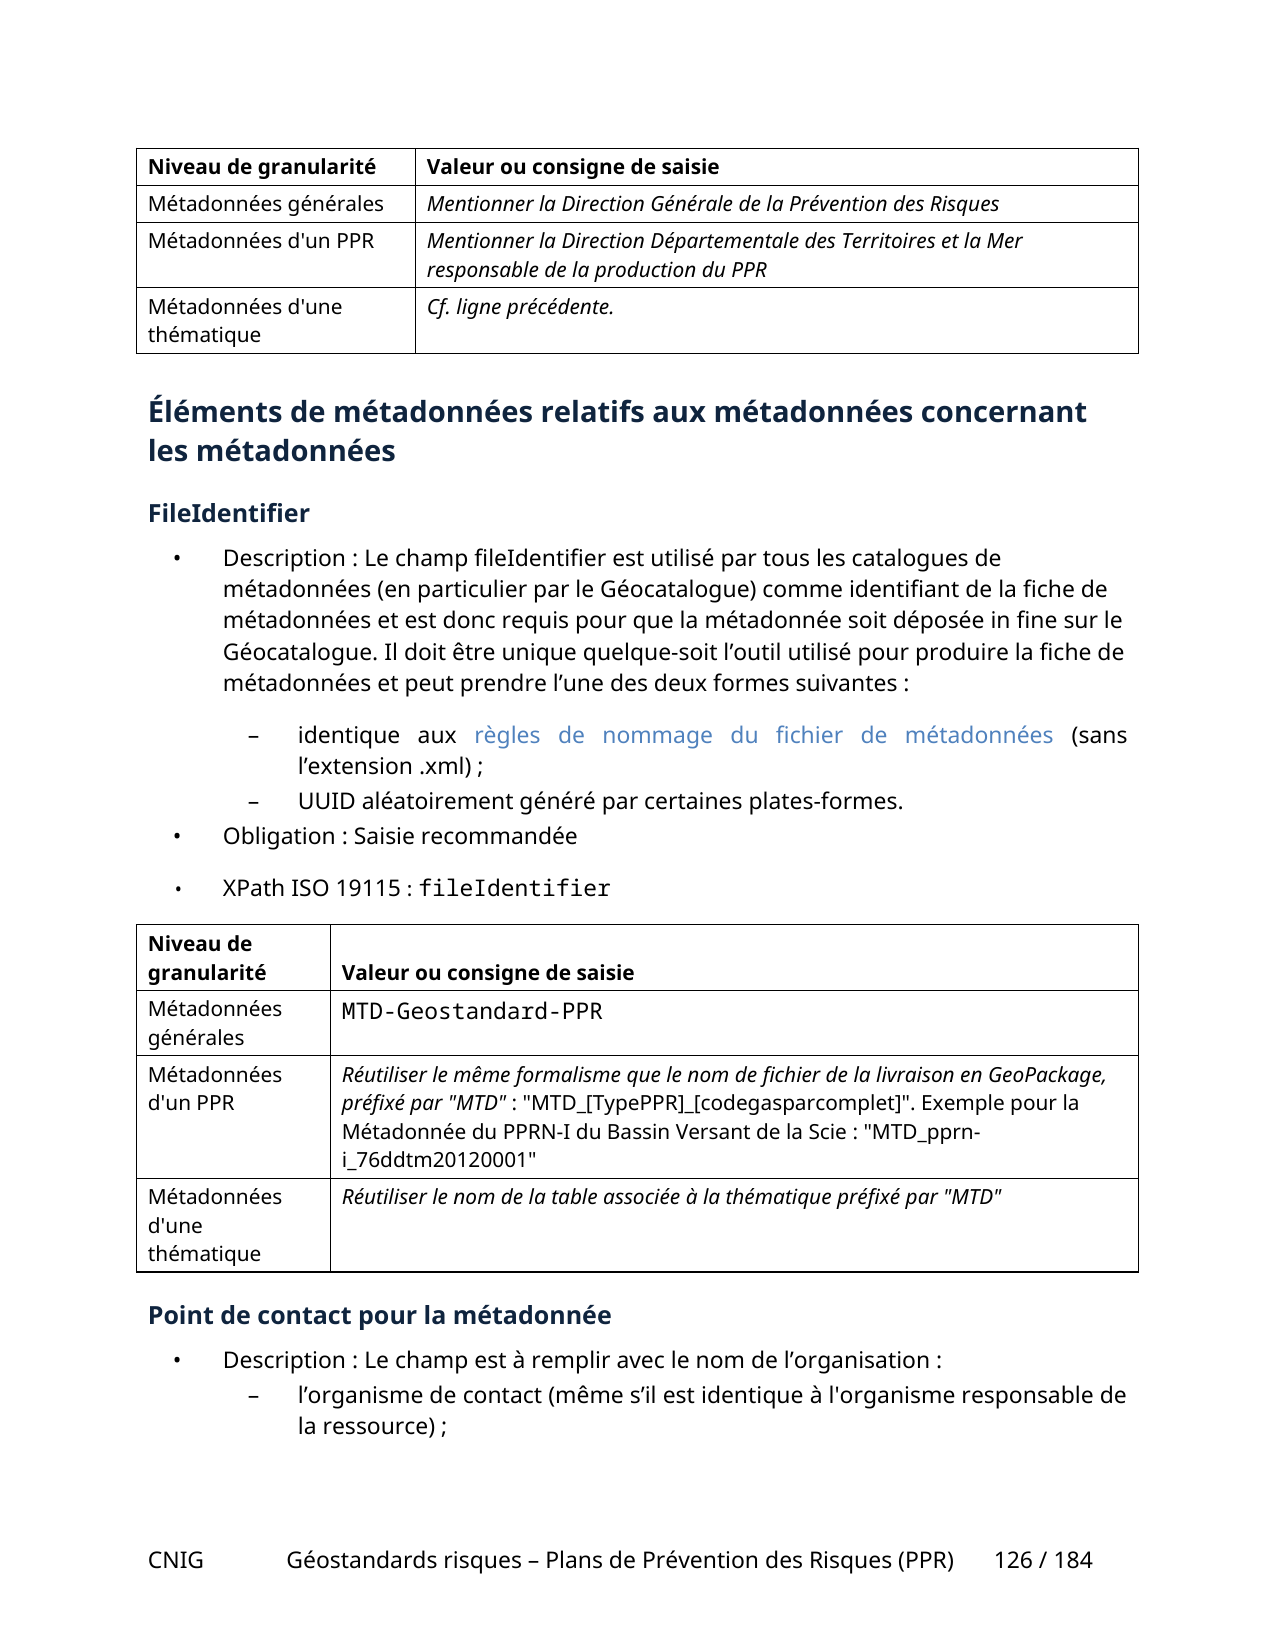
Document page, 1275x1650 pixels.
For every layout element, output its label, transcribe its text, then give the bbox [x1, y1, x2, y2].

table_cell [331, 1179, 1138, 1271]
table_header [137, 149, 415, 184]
list Description : Le champ est à remplir avec le nom de l’organisation : [173, 1344, 1127, 1375]
list XPath ISO 19115 : fileIdentifier [173, 872, 1127, 903]
list UUID aléatoirement généré par certaines plates-formes. [248, 785, 1127, 816]
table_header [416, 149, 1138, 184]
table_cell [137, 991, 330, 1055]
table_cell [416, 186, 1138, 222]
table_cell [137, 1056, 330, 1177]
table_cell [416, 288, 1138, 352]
subtitle Éléments de métadonnées relatifs aux métadonnées concernant les métadonnées [148, 391, 1127, 470]
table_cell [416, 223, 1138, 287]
list Obligation : Saisie recommandée [173, 820, 1127, 851]
subtitle Point de contact pour la métadonnée [148, 1297, 1127, 1331]
list identique aux règles de nommage du fichier de métadonnées (sans l’extension .xml) ; [248, 719, 1127, 781]
subtitle FileIdentifier [148, 495, 1127, 529]
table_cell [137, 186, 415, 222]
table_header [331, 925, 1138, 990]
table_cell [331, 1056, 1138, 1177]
list Description : Le champ fileIdentifier est utilisé par tous les catalogues de métadonnées (en particulier par le Géocatalogue) comme identifiant de la fiche de métadonnées et est donc requis pour que la métadonnée soit déposée in fine sur le Géocatalogue. Il doit être unique quelque-soit l’outil utilisé pour produire la fiche de métadonnées et peut prendre l’une des deux formes suivantes : [173, 542, 1127, 698]
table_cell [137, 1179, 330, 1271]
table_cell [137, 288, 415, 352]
list l’organisme de contact (même s’il est identique à l'organisme responsable de la ressource) ; [248, 1379, 1127, 1441]
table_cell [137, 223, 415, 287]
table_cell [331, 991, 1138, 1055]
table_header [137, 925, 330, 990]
